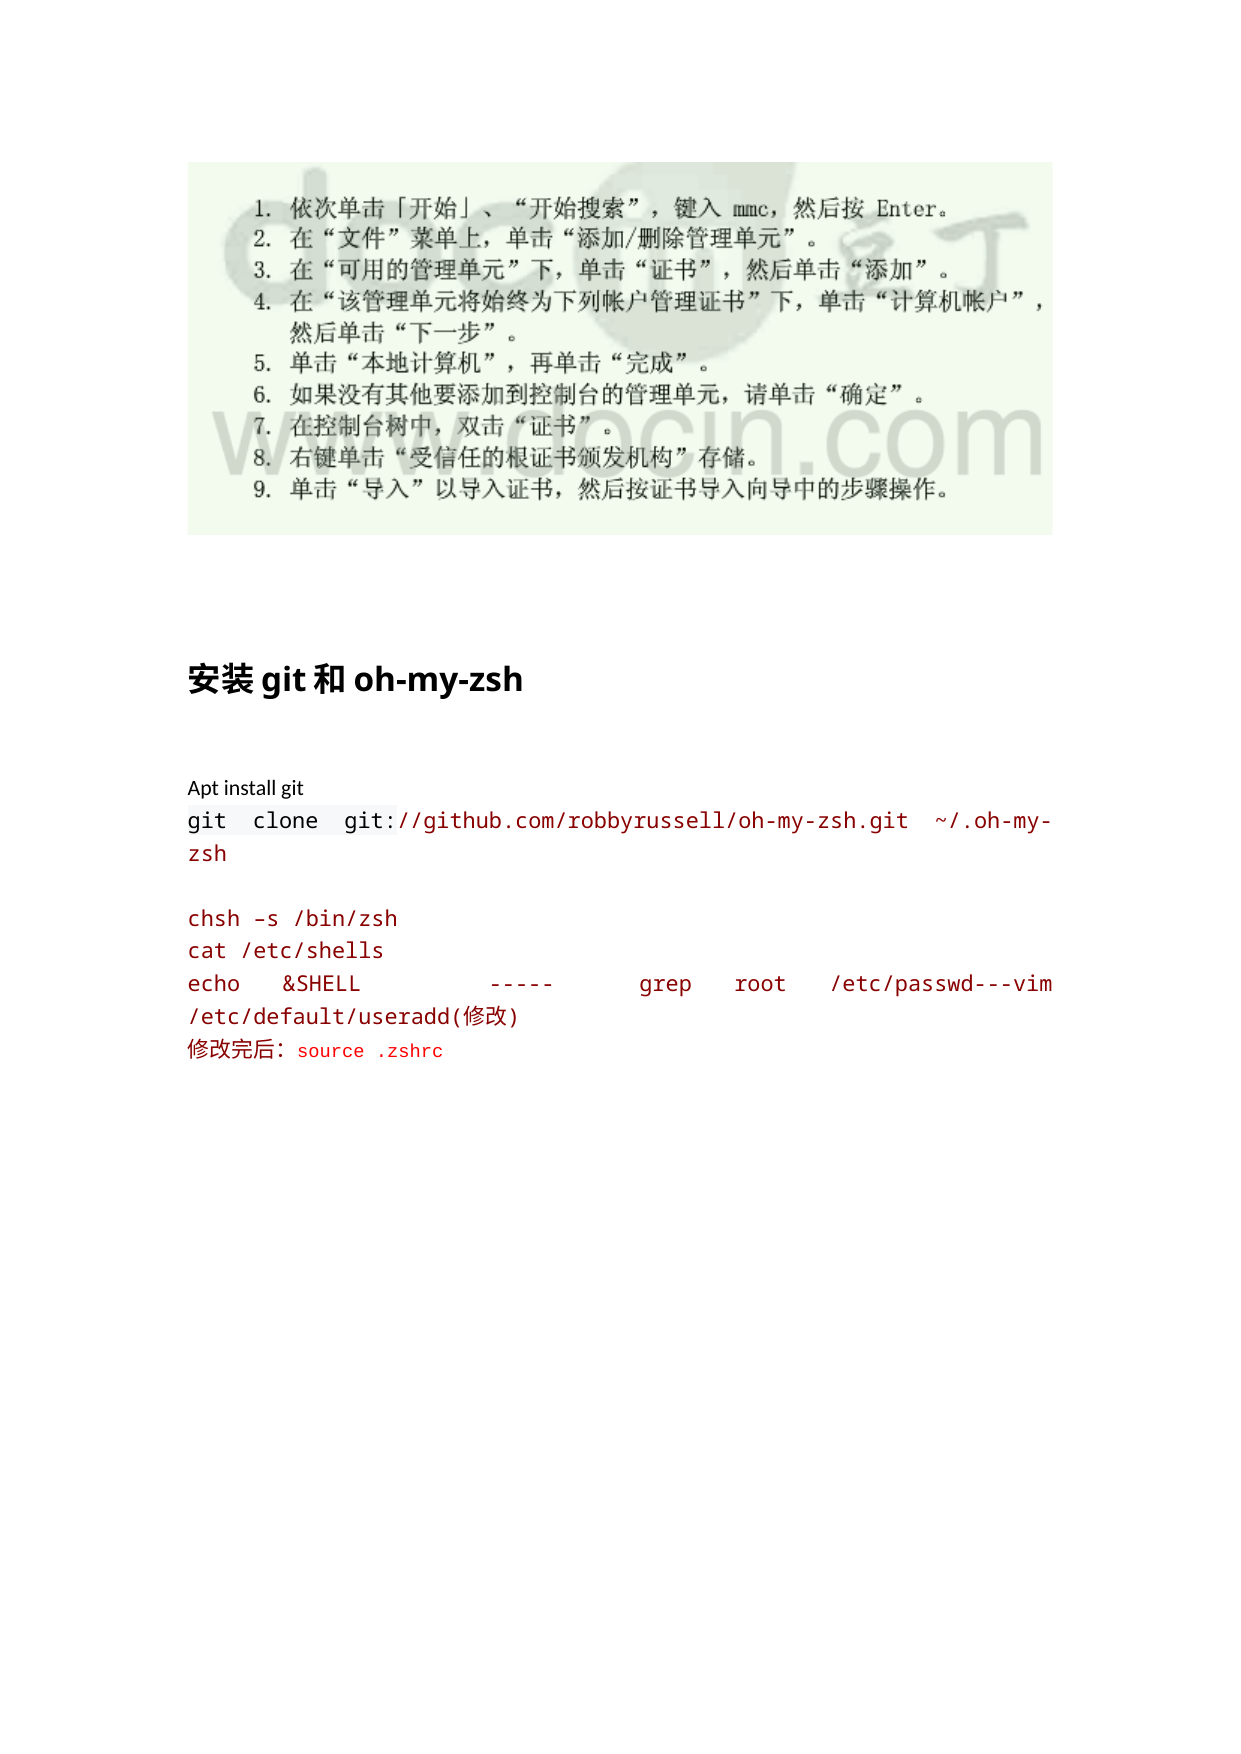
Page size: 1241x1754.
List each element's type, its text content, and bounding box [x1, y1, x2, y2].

text chsh –s /bin/zsh [187, 901, 1053, 934]
picture [187, 162, 1053, 535]
text Apt install git [187, 771, 1053, 804]
subtitle 安装git和oh-my-zsh [187, 644, 1053, 709]
text 修改完后：source .zshrc [187, 1031, 1053, 1064]
text cat /etc/shells [187, 934, 1053, 966]
text git clone git://github.com/robbyrussell/oh-my-zsh.git ~/.oh-my-zsh [187, 804, 1053, 869]
text echo &SHELL ----- grep root /etc/passwd---vim /etc/default/useradd(修改) [187, 966, 1053, 1031]
